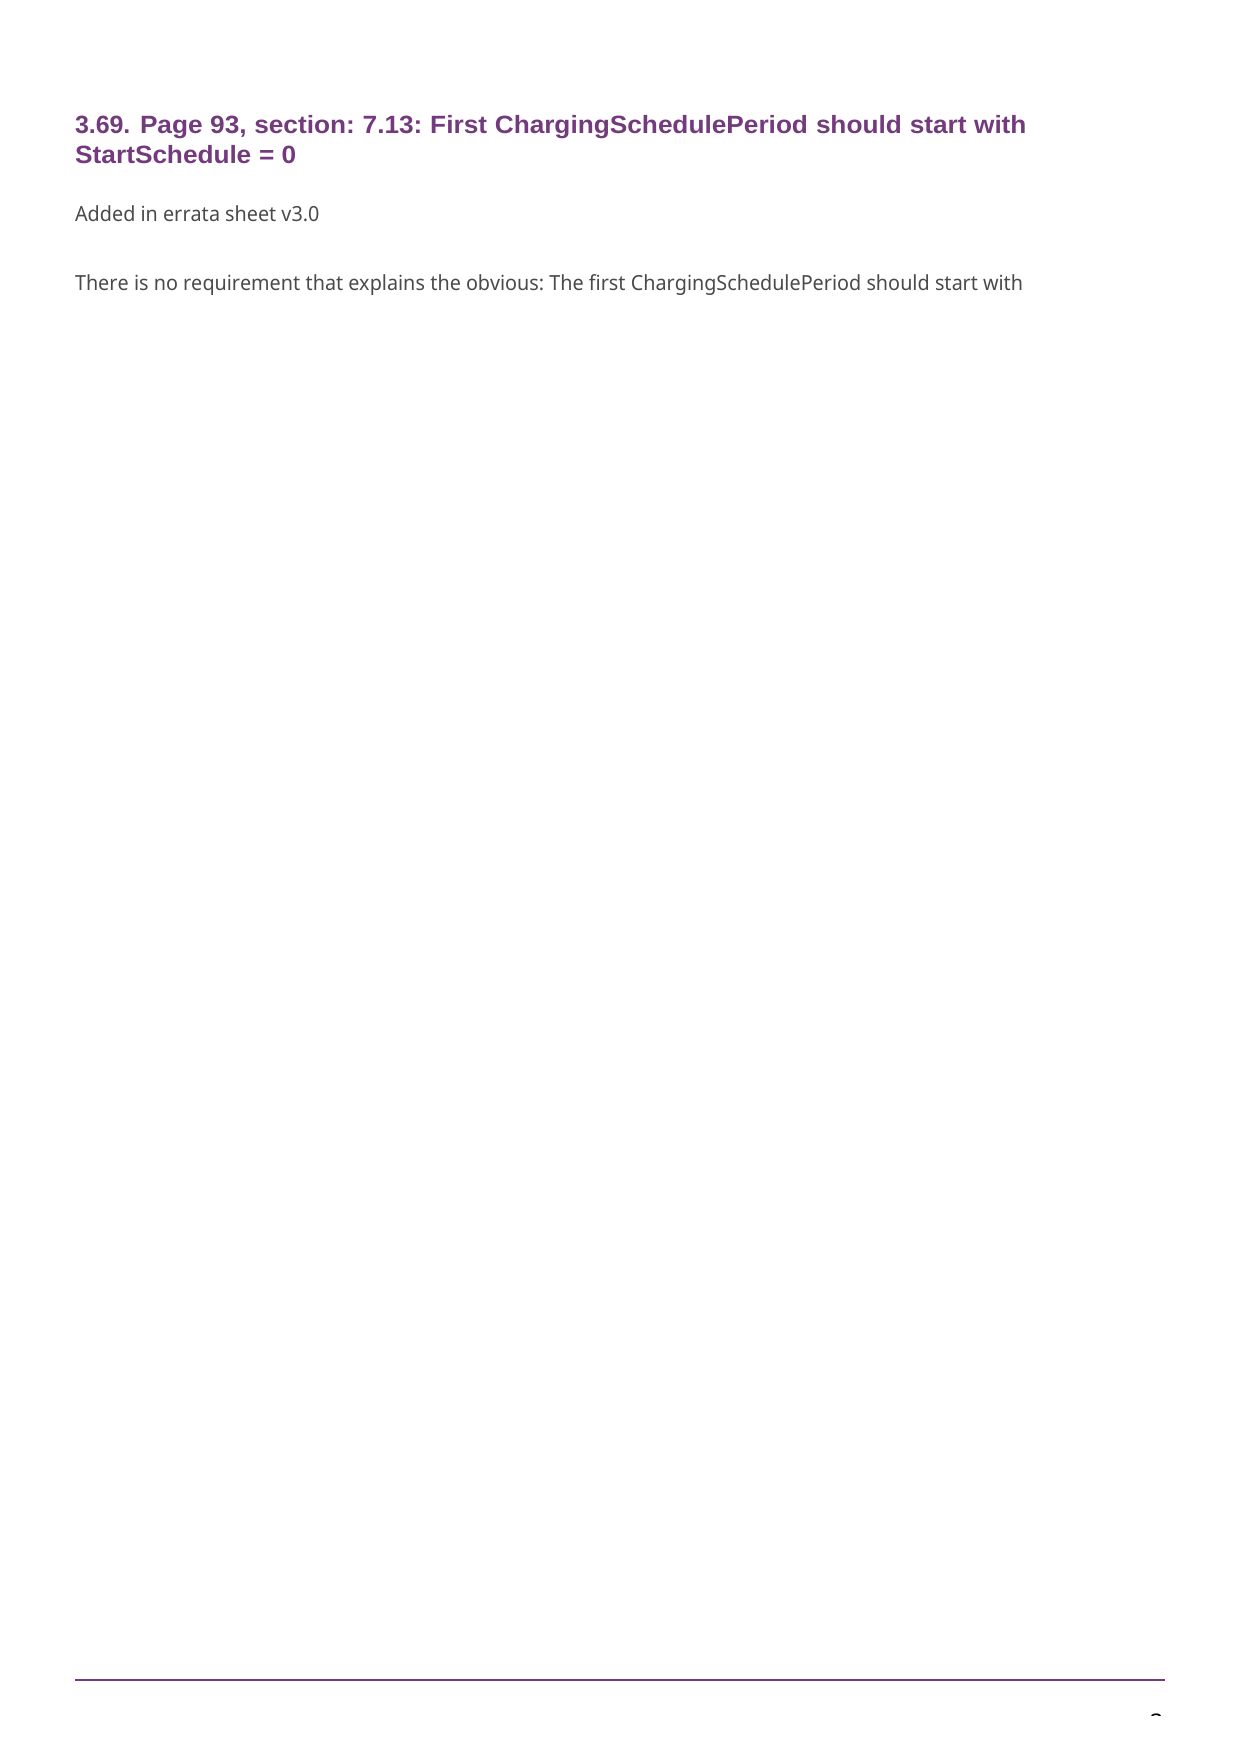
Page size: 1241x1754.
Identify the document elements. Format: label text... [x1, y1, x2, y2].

text Added in errata sheet v3.0 [75, 199, 1178, 228]
subtitle Page 93, section: 7.13: First ChargingSchedulePeriod should start with StartSchedule = 0 [75, 110, 1032, 169]
text There is no requirement that explains the obvious: The first ChargingSchedulePeriod should start with [75, 268, 1178, 297]
